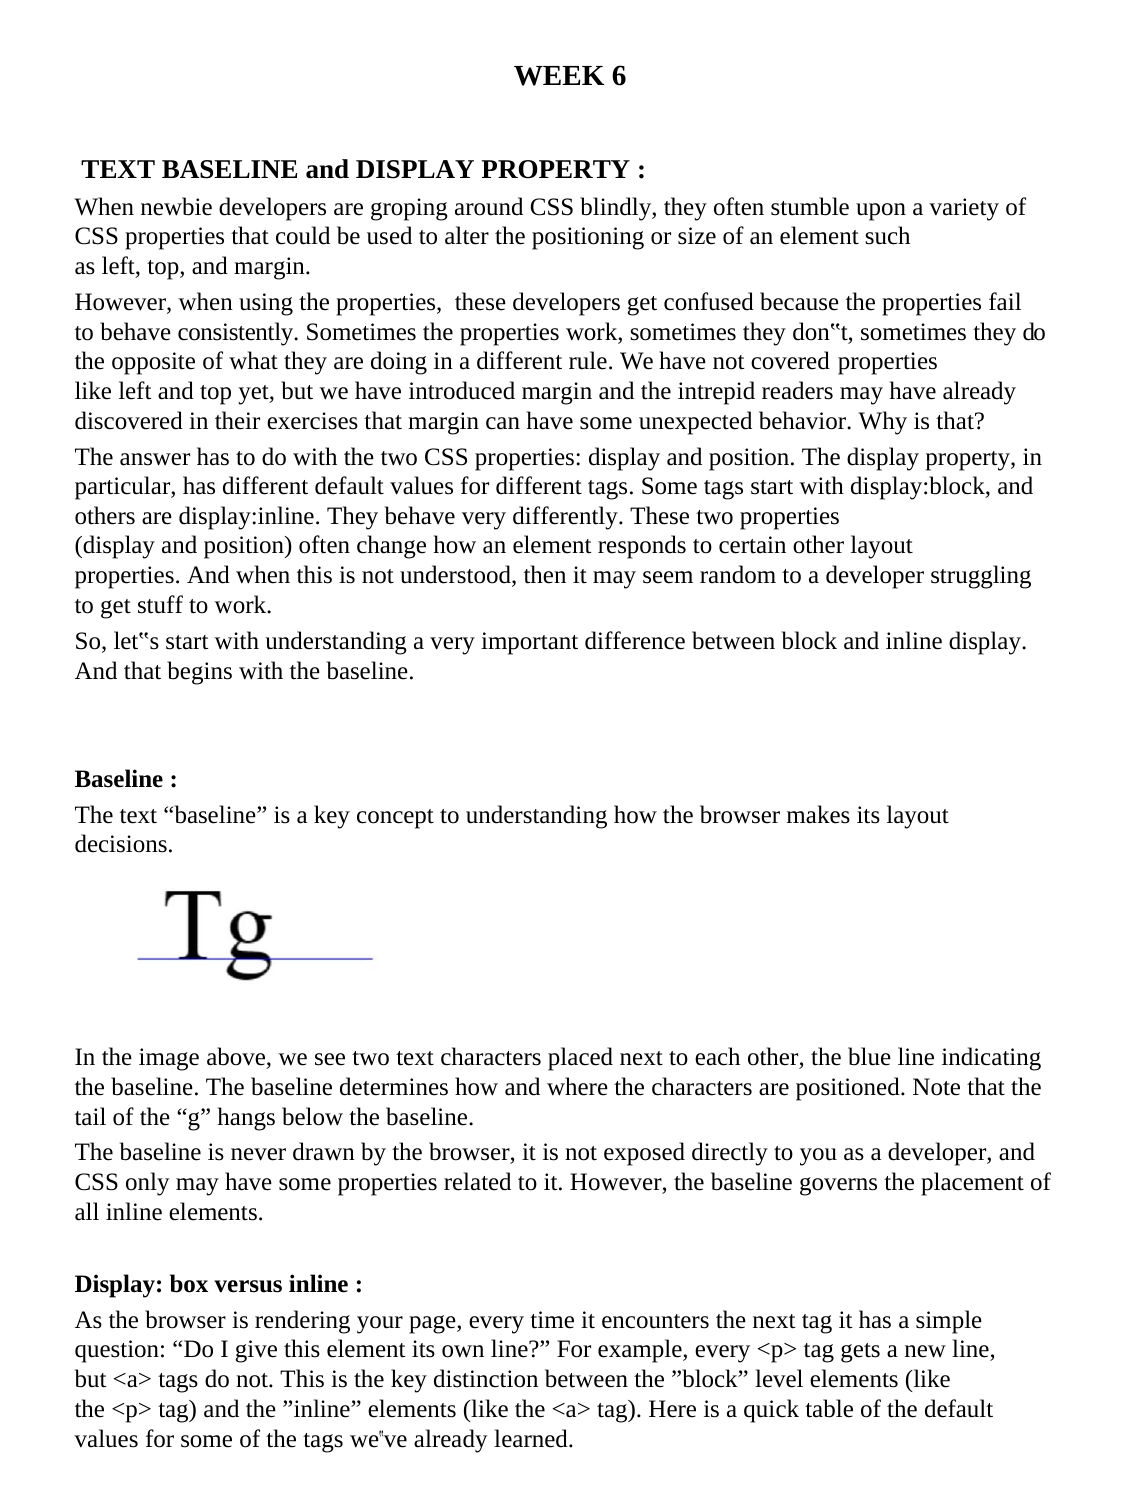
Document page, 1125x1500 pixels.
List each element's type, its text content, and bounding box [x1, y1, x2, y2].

subtitle Baseline : [74, 764, 1112, 793]
picture [137, 888, 378, 985]
text The baseline is never drawn by the browser, it is not exposed directly to you as a developer, and CSS only may have some properties related to it. However, the baseline governs the placement of all inline elements. [74, 1137, 1053, 1225]
text values for some of the tags we‟ve already learned. [74, 1424, 1112, 1452]
text as left, top, and margin. [74, 251, 1112, 280]
subtitle WEEK 6 [290, 58, 849, 92]
text And that begins with the baseline. [74, 656, 1112, 685]
subtitle Display: box versus inline : [74, 1269, 1112, 1297]
text As the browser is rendering your page, every time it encounters the next tag it has a simple question: “Do I give this element its own line?” For example, every <p> tag gets a new line, but <a> tags do not. This is the key distinction between the ”block” level elements (like [74, 1305, 1008, 1393]
text like left and top yet, but we have introduced margin and the intrepid readers may have already discovered in their exercises that margin can have some unexpected behavior. Why is that? [74, 376, 1112, 434]
subtitle TEXT BASELINE and DISPLAY PROPERTY : [81, 153, 1112, 184]
text properties. And when this is not understood, then it may seem random to a developer struggling to get stuff to work. [74, 561, 1039, 619]
text (display and position) often change how an element responds to certain other layout [74, 531, 1112, 559]
text However, when using the properties, these developers get confused because the properties fail to behave consistently. Sometimes the properties work, sometimes they don‟t, sometimes they do the opposite of what they are doing in a different rule. We have not covered properties [74, 287, 1049, 375]
text When newbie developers are groping around CSS blindly, they often stumble upon a variety of CSS properties that could be used to alter the positioning or size of an element such [74, 192, 1028, 250]
text So, let‟s start with understanding a very important difference between block and inline display. [74, 626, 1112, 655]
text The text “baseline” is a key concept to understanding how the browser makes its layout decisions. [74, 800, 951, 858]
text The answer has to do with the two CSS properties: display and position. The display property, in particular, has different default values for different tags. Some tags start with display:block, and others are display:inline. They behave very differently. These two properties [74, 442, 1044, 529]
text the <p> tag) and the ”inline” elements (like the <a> tag). Here is a quick table of the default [74, 1394, 1112, 1422]
text In the image above, we see two text characters placed next to each other, the blue line indicating the baseline. The baseline determines how and where the characters are positioned. Note that the tail of the “g” hangs below the baseline. [74, 1042, 1043, 1130]
